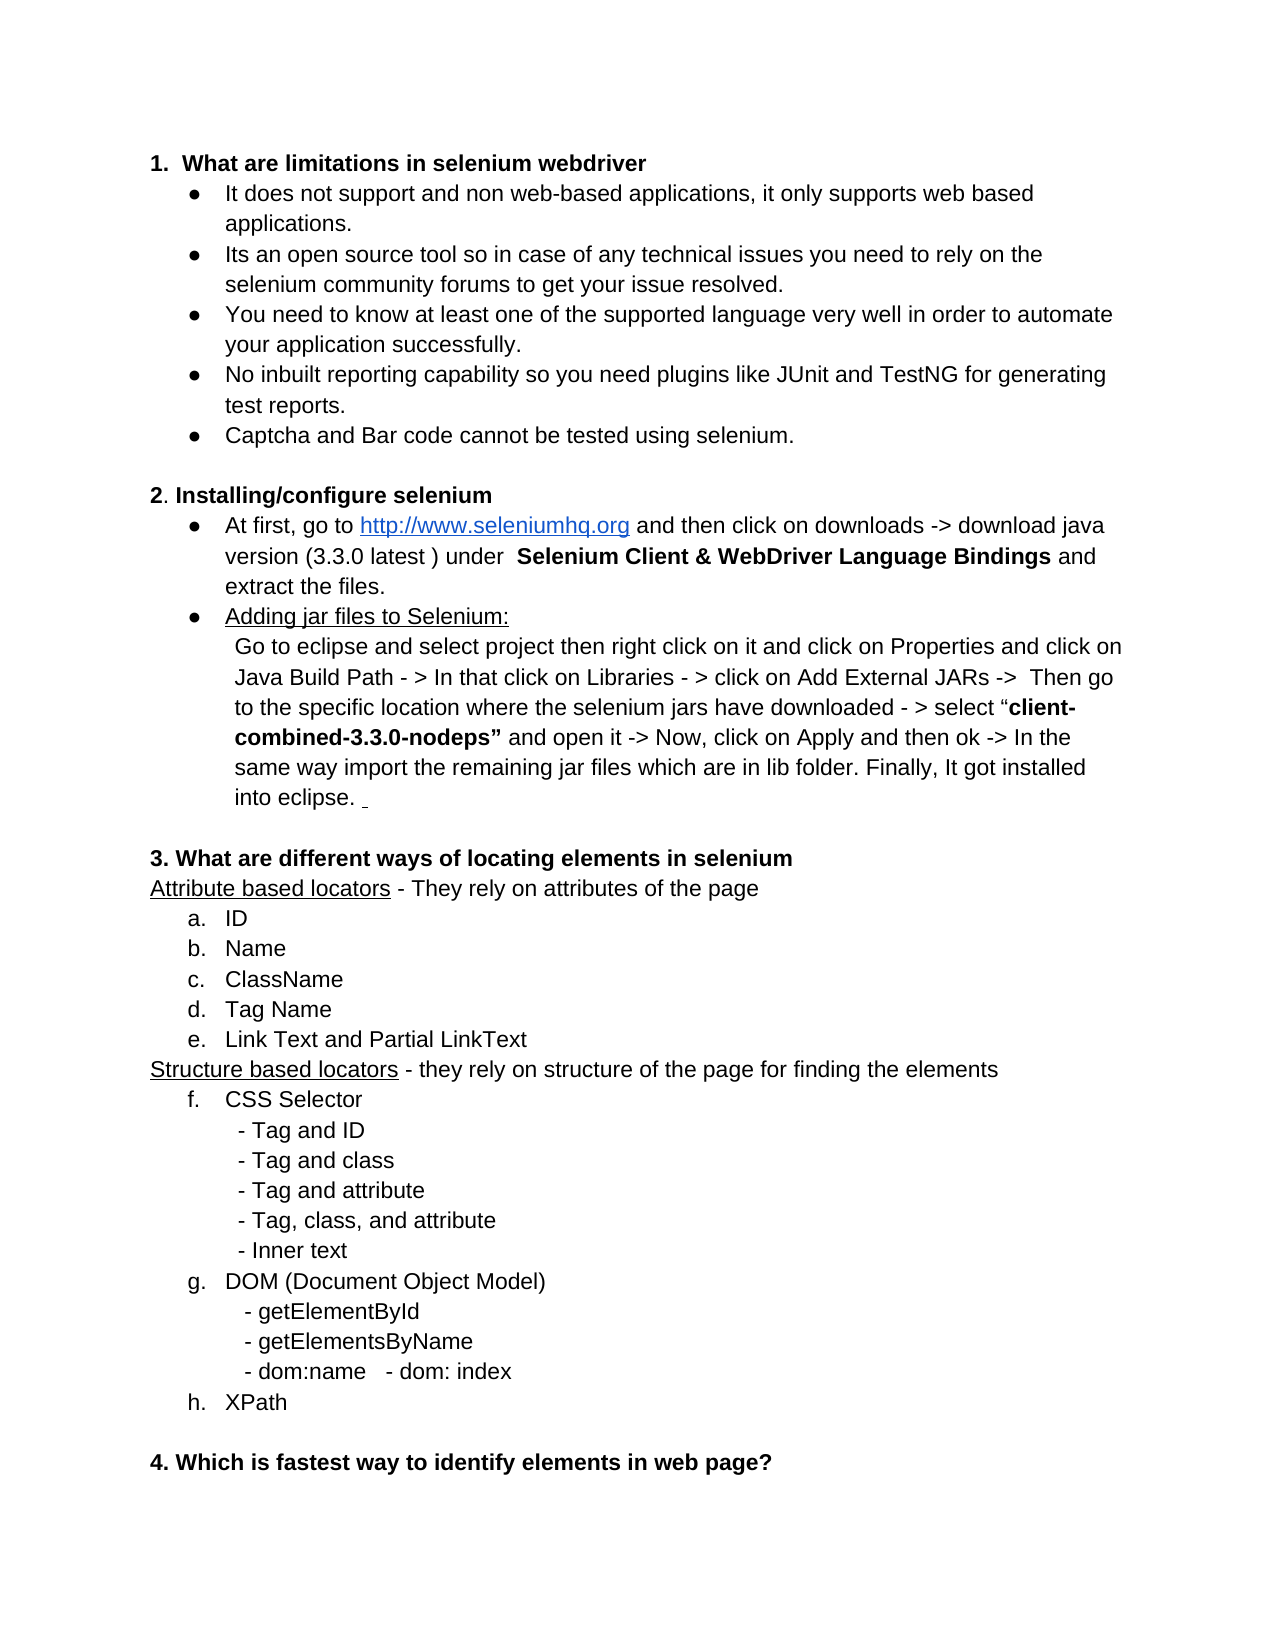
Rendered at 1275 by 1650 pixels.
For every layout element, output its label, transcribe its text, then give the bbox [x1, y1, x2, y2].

list DOM (Document Object Model) - getElementById - getElementsByName - dom:name - dom: index [187, 1268, 1125, 1385]
list XPath [187, 1388, 1125, 1445]
list Its an open source tool so in case of any technical issues you need to rely on the selenium community forums to get your issue resolved. [187, 241, 1125, 297]
text Go to eclipse and select project then right click on it and click on Properties and click on Java Build Path - > In that click on Libraries - > click on Add External JARs -> Then go to the specific location where the selenium jars have downloaded - > select “client-combined-3.3.0-nodeps” and open it -> Now, click on Apply and then ok -> In the same way import the remaining jar files which are in lib folder. Finally, It got installed into eclipse. [234, 633, 1125, 811]
text Structure based locators - they rely on structure of the page for finding the elements [150, 1056, 1125, 1083]
list Captcha and Bar code cannot be tested using selenium. [187, 422, 1125, 448]
list ID [187, 905, 1125, 932]
list ClassName [187, 966, 1125, 992]
list It does not support and non web-based applications, it only supports web based applications. [187, 180, 1125, 237]
list No inbuilt reporting capability so you need plugins like JUnit and TestNG for generating test reports. [187, 361, 1125, 418]
list CSS Selector - Tag and ID - Tag and class - Tag and attribute - Tag, class, and attribute - Inner text [187, 1086, 1125, 1264]
list At first, go to http://www.seleniumhq.org and then click on downloads -> download java version (3.3.0 latest ) under Selenium Client & WebDriver Language Bindings and extract the files. [187, 512, 1125, 599]
text Attribute based locators - They rely on attributes of the page [150, 875, 1125, 901]
list Link Text and Partial LinkText [187, 1026, 1125, 1052]
list You need to know at least one of the supported language very well in order to automate your application successfully. [187, 301, 1125, 358]
list Tag Name [187, 996, 1125, 1022]
text 1. What are limitations in selenium webdriver [150, 150, 1125, 176]
text 2. Installing/configure selenium [150, 482, 1125, 509]
list Adding jar files to Selenium: [187, 603, 1125, 629]
list Name [187, 935, 1125, 962]
text 4. Which is fastest way to identify elements in web page? [150, 1449, 1125, 1475]
text 3. What are different ways of locating elements in selenium [150, 814, 1125, 871]
